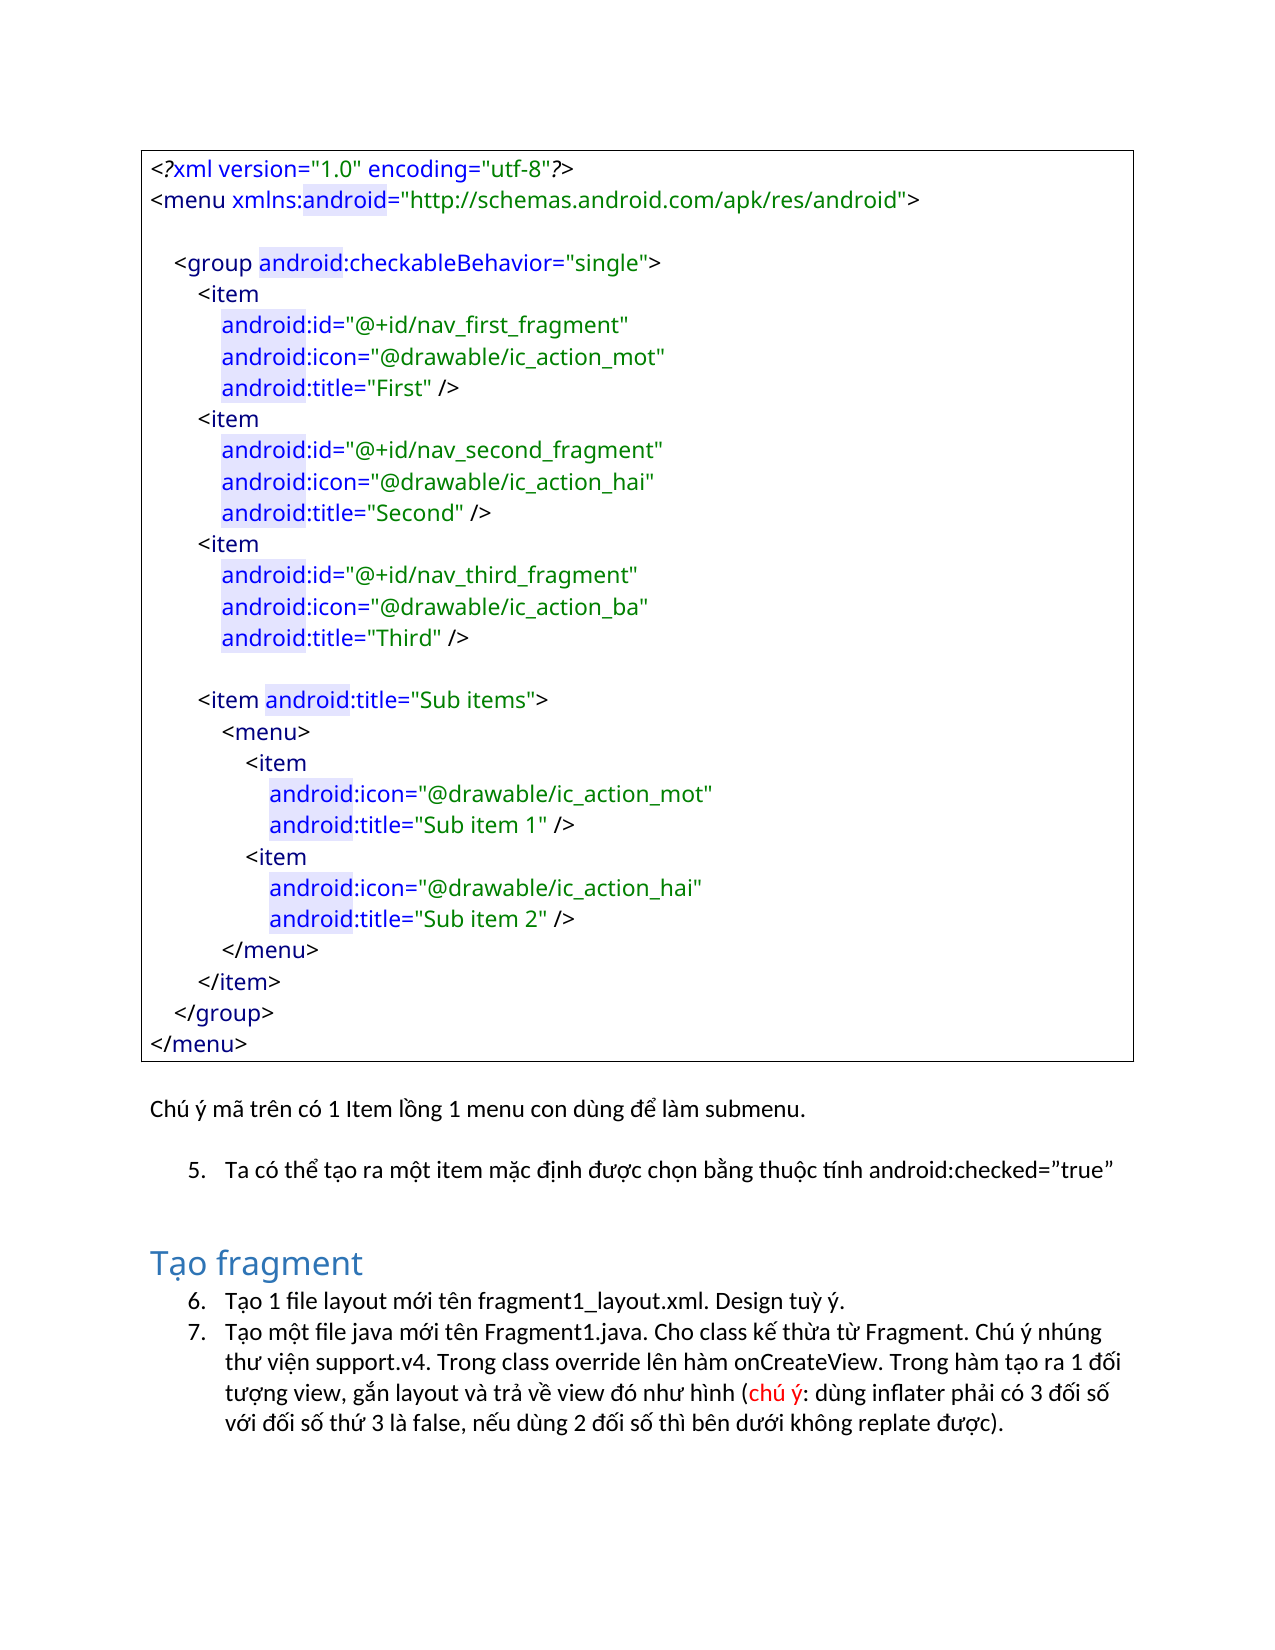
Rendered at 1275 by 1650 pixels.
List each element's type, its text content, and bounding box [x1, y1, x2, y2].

text <?xml version="1.0" encoding="utf-8"?> <menu xmlns:android="http://schemas.android.com/apk/res/android"> <group android:checkableBehavior="single"> <item android:id="@+id/nav_first_fragment" android:icon="@drawable/ic_action_mot" android:title="First" /> <item android:id="@+id/nav_second_fragment" android:icon="@drawable/ic_action_hai" android:title="Second" /> <item android:id="@+id/nav_third_fragment" android:icon="@drawable/ic_action_ba" android:title="Third" /> <item android:title="Sub items"> <menu> <item android:icon="@drawable/ic_action_mot" android:title="Sub item 1" /> <item android:icon="@drawable/ic_action_hai" android:title="Sub item 2" /> </menu> </item> </group> </menu> [142, 151, 1133, 1061]
text Chú ý mã trên có 1 Item lồng 1 menu con dùng để làm submenu. [150, 1093, 1125, 1123]
subtitle Tạo fragment [150, 1240, 1125, 1286]
list Tạo 1 file layout mới tên fragment1_layout.xml. Design tuỳ ý. [187, 1286, 1125, 1316]
list Tạo một file java mới tên Fragment1.java. Cho class kế thừa từ Fragment. Chú ý nhúng thư viện support.v4. Trong class override lên hàm onCreateView. Trong hàm tạo ra 1 đối tượng view, gắn layout và trả về view đó như hình (chú ý: dùng inflater phải có 3 đối số với đối số thứ 3 là false, nếu dùng 2 đối số thì bên dưới không replate được). [187, 1316, 1125, 1438]
list Ta có thể tạo ra một item mặc định được chọn bằng thuộc tính android:checked=”true” [187, 1154, 1125, 1184]
